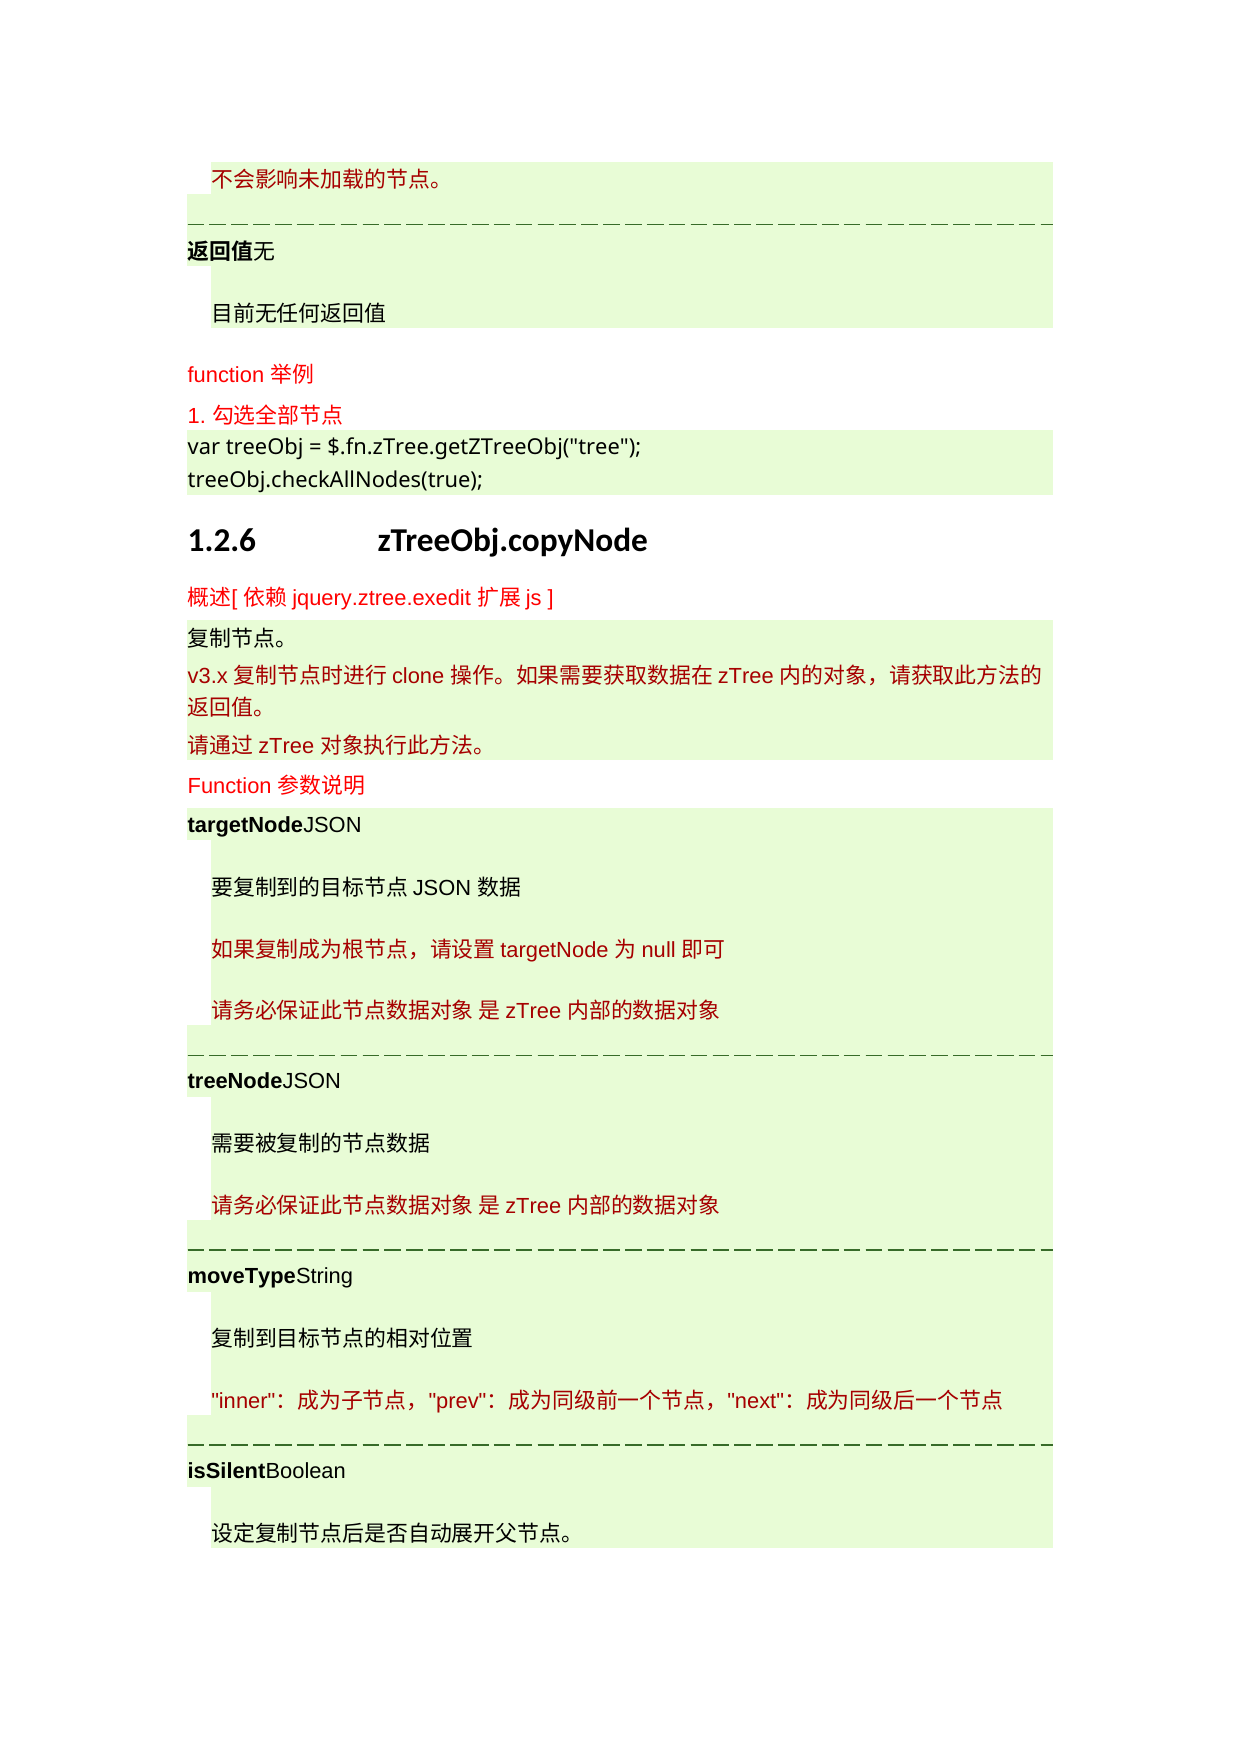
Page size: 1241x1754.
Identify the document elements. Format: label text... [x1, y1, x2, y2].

text v3.x 复制节点时进行 clone 操作。如果需要获取数据在 zTree 内的对象，请获取此方法的返回值。 [187, 657, 1053, 722]
text function 举例 [187, 357, 1053, 389]
text targetNodeJSON [187, 808, 1053, 840]
text Function 参数说明 [187, 767, 1053, 800]
text var treeObj = $.fn.zTree.getZTreeObj("tree"); [187, 430, 1053, 462]
text 1. 勾选全部节点 [187, 397, 1053, 430]
text 如果复制成为根节点，请设置 targetNode 为 null 即可 [211, 931, 1053, 964]
subtitle zTreeObj.copyNode [187, 507, 1053, 572]
text 请通过 zTree 对象执行此方法。 [187, 727, 1053, 760]
text 概述[ 依赖 jquery.ztree.exedit 扩展 js ] [187, 580, 1053, 612]
text "inner"：成为子节点，"prev"：成为同级前一个节点，"next"：成为同级后一个节点 [211, 1383, 1053, 1415]
text 不会影响未加载的节点。 [211, 162, 1053, 194]
text treeNodeJSON [187, 1054, 1053, 1097]
text 返回值无 [187, 224, 1053, 266]
text 请务必保证此节点数据对象 是 zTree 内部的数据对象 [211, 1188, 1053, 1220]
text 需要被复制的节点数据 [211, 1126, 1053, 1158]
text treeObj.checkAllNodes(true); [187, 462, 1053, 495]
text 请务必保证此节点数据对象 是 zTree 内部的数据对象 [211, 993, 1053, 1025]
text isSilentBoolean [187, 1444, 1053, 1487]
text 目前无任何返回值 [211, 295, 1053, 328]
text 复制节点。 [187, 620, 1053, 653]
text 设定复制节点后是否自动展开父节点。 [211, 1516, 1053, 1548]
text moveTypeString [187, 1249, 1053, 1292]
text 要复制到的目标节点 JSON 数据 [211, 869, 1053, 902]
text 复制到目标节点的相对位置 [211, 1321, 1053, 1353]
